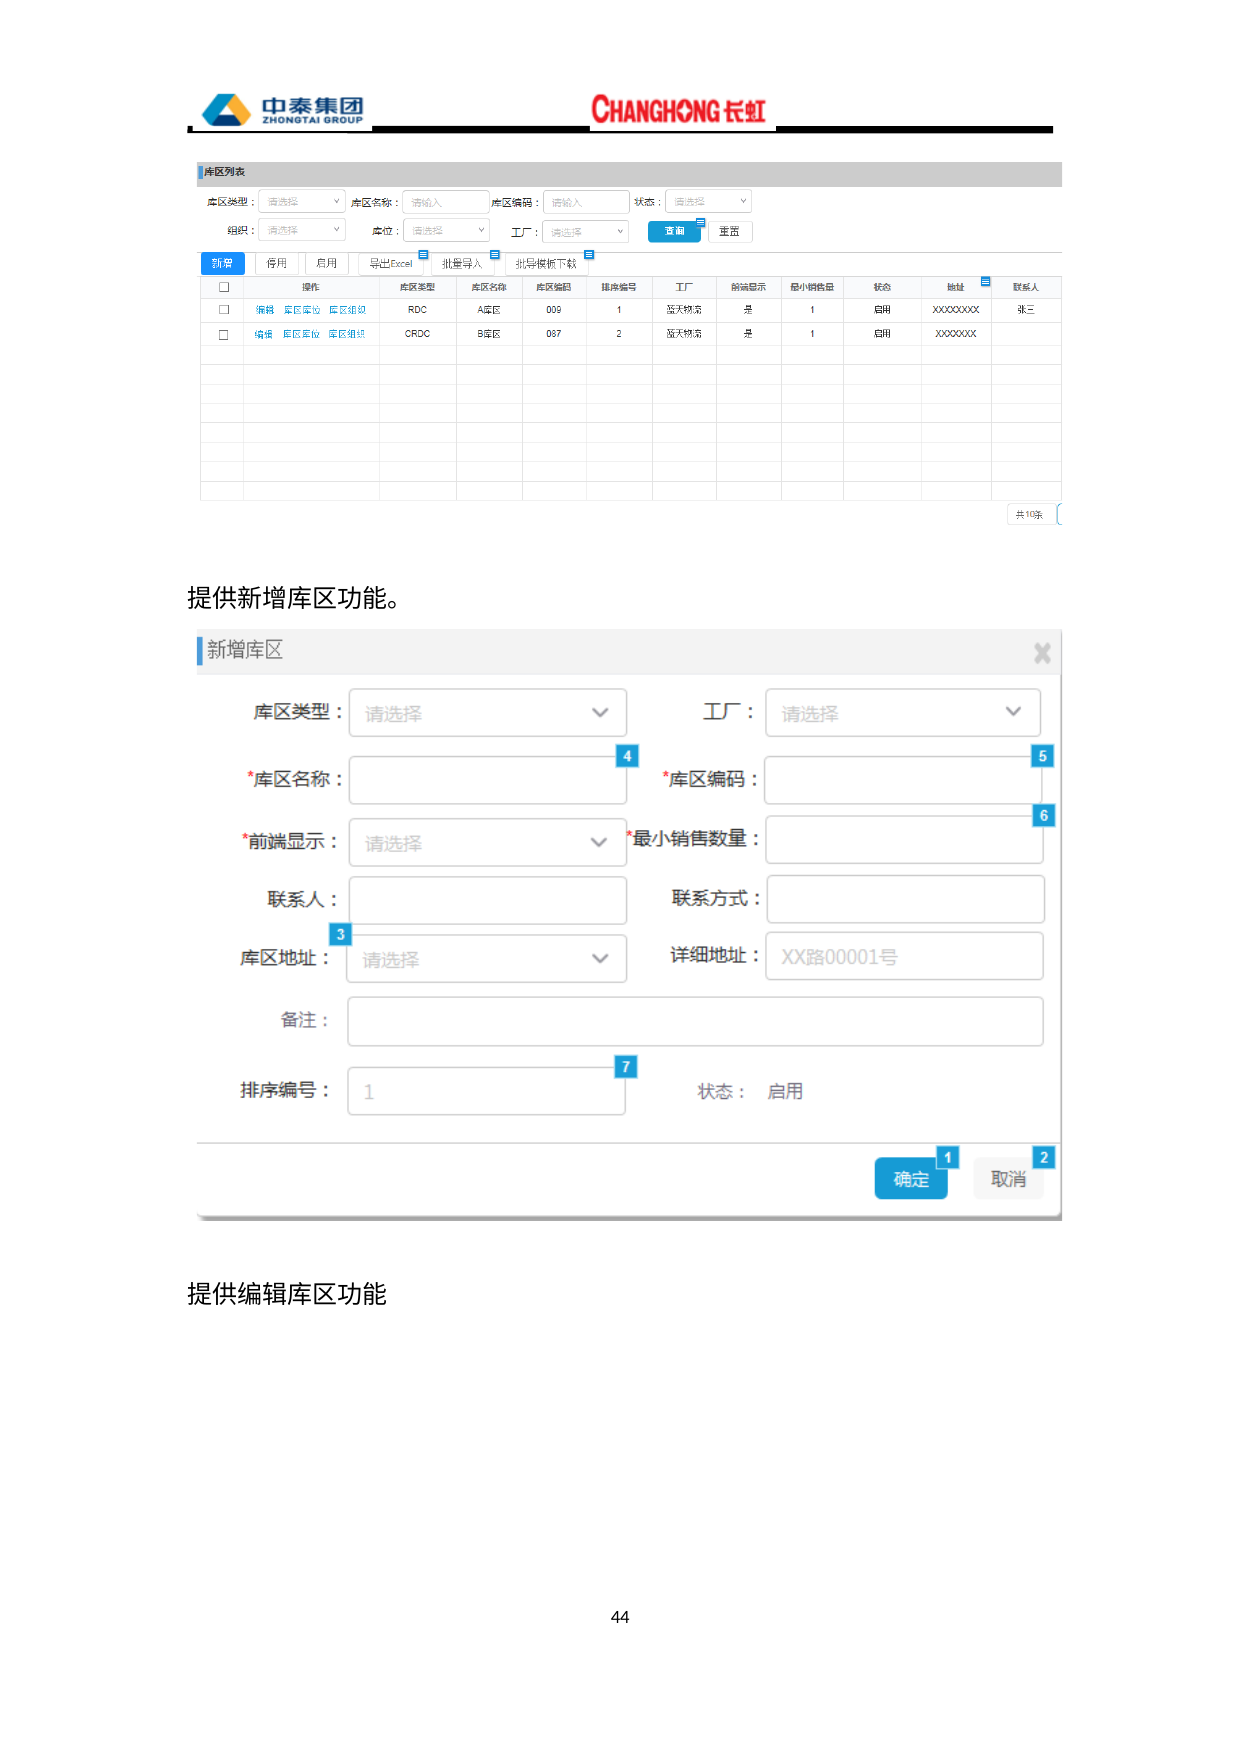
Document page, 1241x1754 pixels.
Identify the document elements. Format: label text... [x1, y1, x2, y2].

picture [196, 162, 1063, 535]
text 提供编辑库区功能 [187, 1260, 1053, 1325]
text 提供新增库区功能。 [187, 564, 1053, 629]
picture [196, 629, 1063, 1221]
picture [589, 88, 776, 131]
picture [192, 91, 373, 131]
